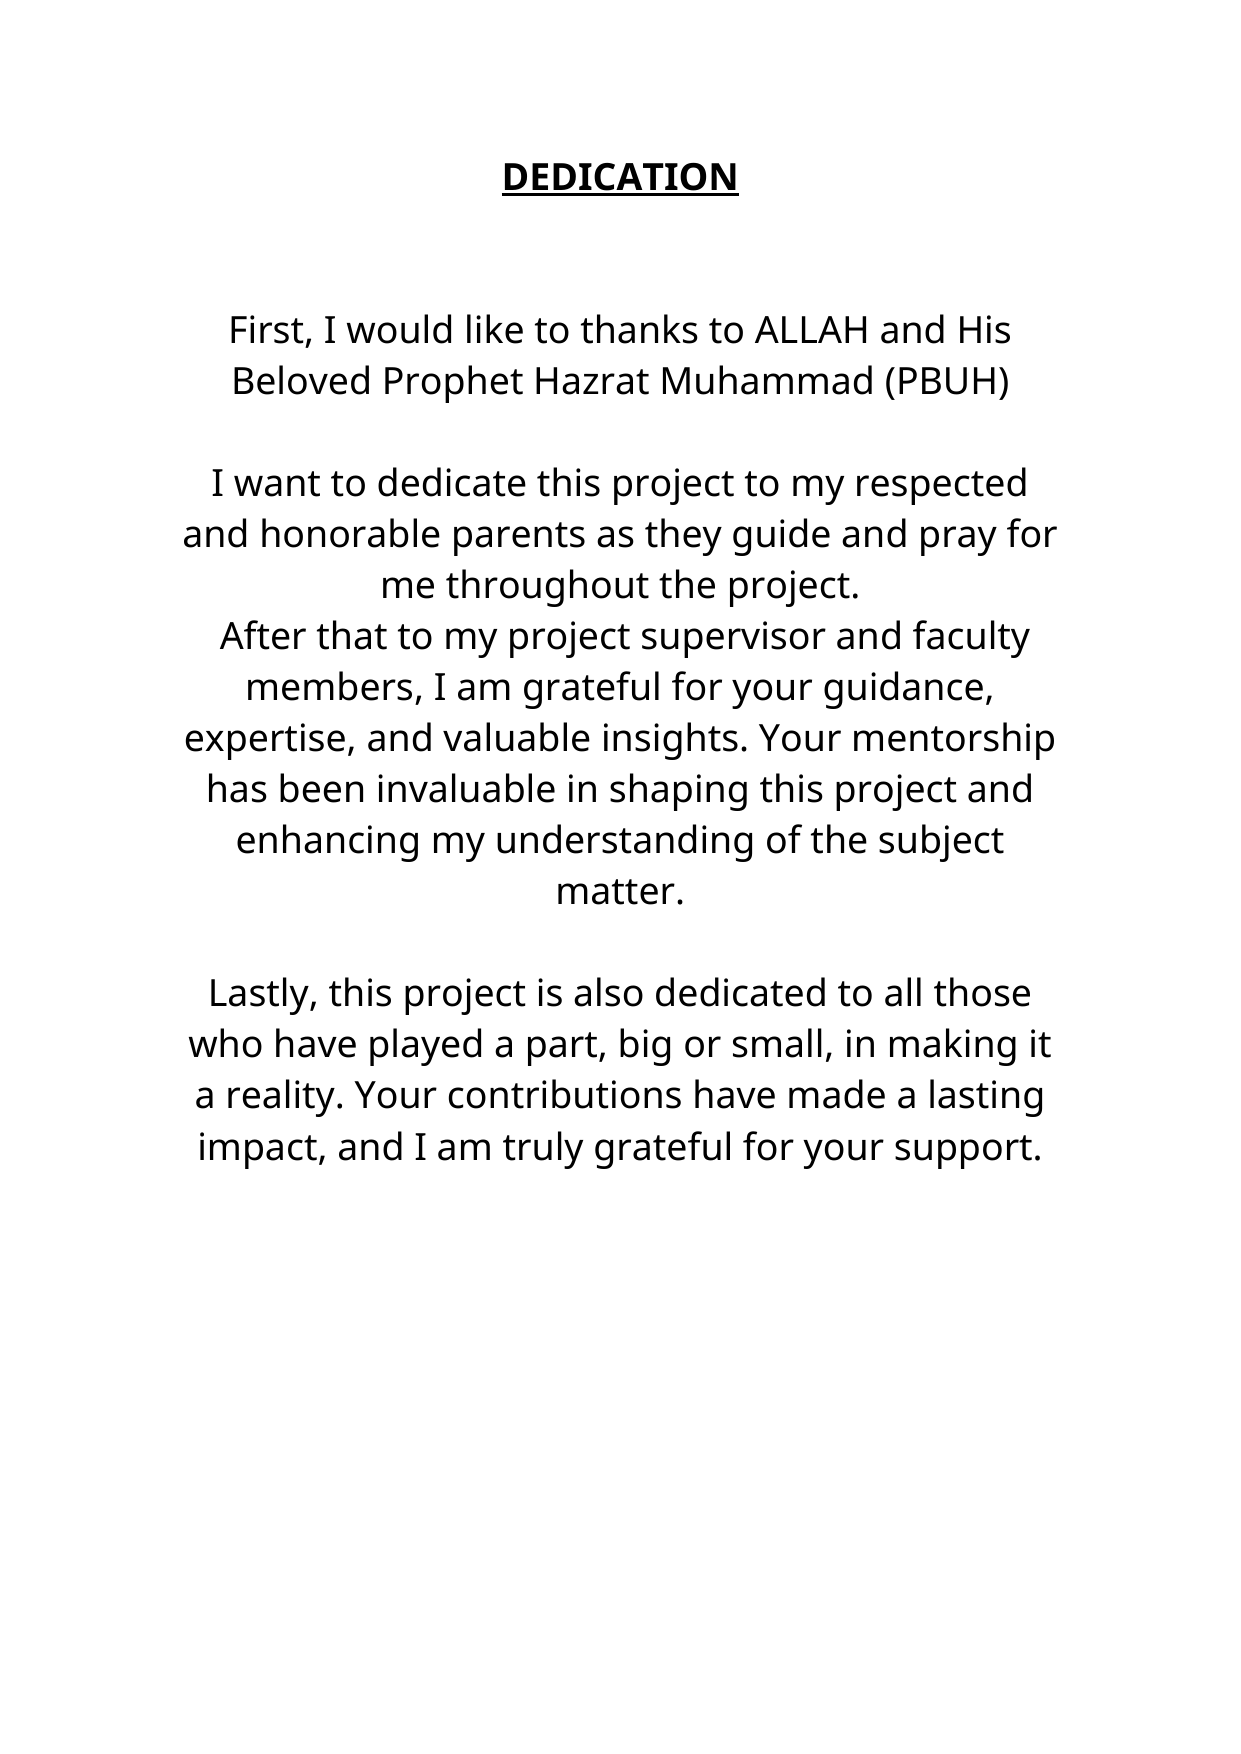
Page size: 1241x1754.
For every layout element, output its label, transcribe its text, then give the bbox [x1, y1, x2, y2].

text I want to dedicate this project to my respected and honorable parents as they guide and pray for me throughout the project. [180, 456, 1060, 609]
text First, I would like to thanks to ALLAH and His Beloved Prophet Hazrat Muhammad (PBUH) [180, 303, 1060, 405]
text DEDICATION [180, 150, 1060, 201]
text Lastly, this project is also dedicated to all those who have played a part, big or small, in making it a reality. Your contributions have made a lasting impact, and I am truly grateful for your support. [180, 967, 1060, 1171]
text After that to my project supervisor and faculty members, I am grateful for your guidance, expertise, and valuable insights. Your mentorship has been invaluable in shaping this project and enhancing my understanding of the subject matter. [180, 609, 1060, 916]
